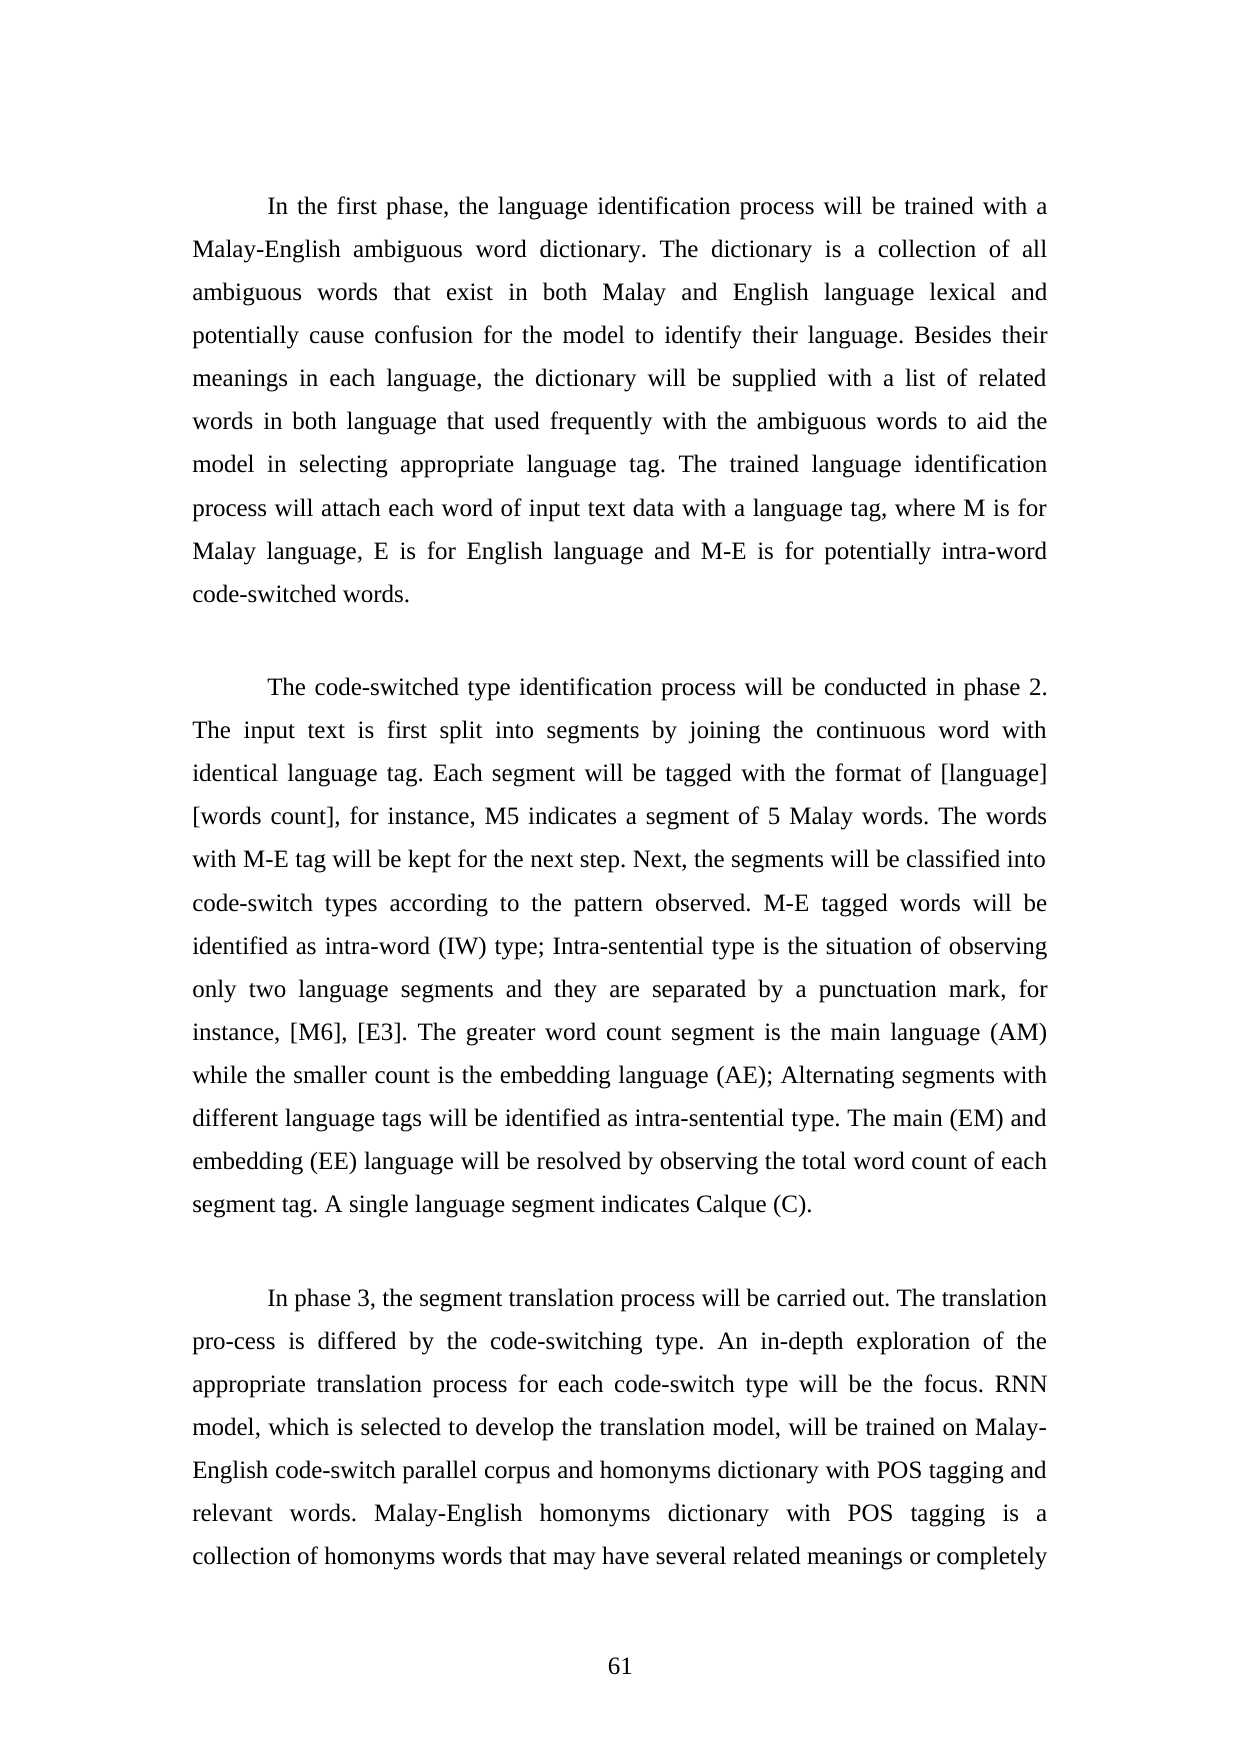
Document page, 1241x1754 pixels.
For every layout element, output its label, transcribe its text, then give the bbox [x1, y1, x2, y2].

text In the first phase, the language identification process will be trained with a Malay-English ambiguous word dictionary. The dictionary is a collection of all ambiguous words that exist in both Malay and English language lexical and potentially cause confusion for the model to identify their language. Besides their meanings in each language, the dictionary will be supplied with a list of related words in both language that used frequently with the ambiguous words to aid the model in selecting appropriate language tag. The trained language identification process will attach each word of input text data with a language tag, where M is for Malay language, E is for English language and M-E is for potentially intra-word code-switched words. [192, 191, 1048, 608]
text The code-switched type identification process will be conducted in phase 2. The input text is first split into segments by joining the continuous word with identical language tag. Each segment will be tagged with the format of [language][words count], for instance, M5 indicates a segment of 5 Malay words. The words with M-E tag will be kept for the next step. Next, the segments will be classified into code-switch types according to the pattern observed. M-E tagged words will be identified as intra-word (IW) type; Intra-sentential type is the situation of observing only two language segments and they are separated by a punctuation mark, for instance, [M6], [E3]. The greater word count segment is the main language (AM) while the smaller count is the embedding language (AE); Alternating segments with different language tags will be identified as intra-sentential type. The main (EM) and embedding (EE) language will be resolved by observing the total word count of each segment tag. A single language segment indicates Calque (C). [192, 672, 1048, 1218]
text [192, 1283, 1048, 1570]
